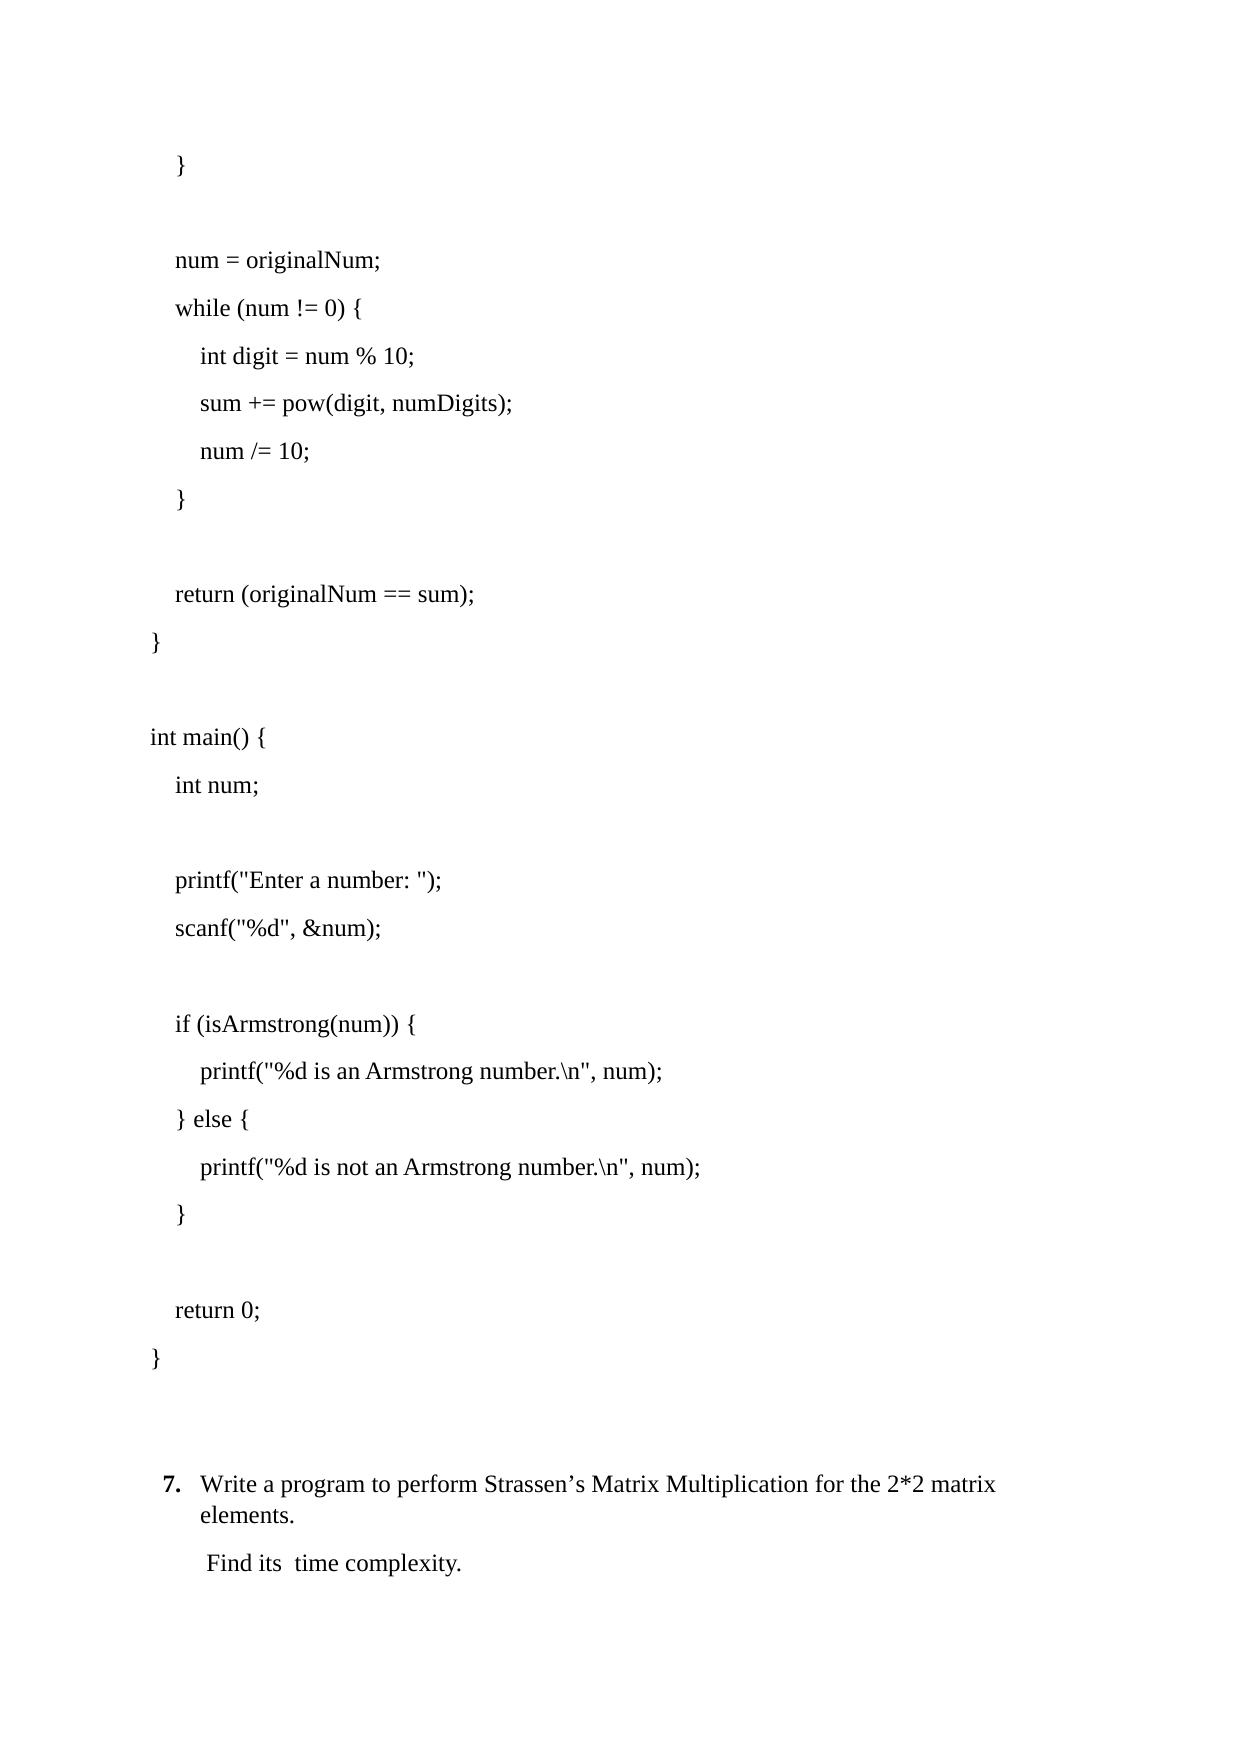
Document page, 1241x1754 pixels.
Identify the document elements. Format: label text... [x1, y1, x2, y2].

list Write a program to perform Strassen’s Matrix Multiplication for the 2*2 matrix elements. [162, 1469, 1090, 1529]
text } [150, 627, 1090, 656]
text } [150, 1199, 1090, 1228]
text Find its time complexity. [150, 1548, 1090, 1577]
text num /= 10; [150, 436, 1090, 465]
text } [150, 484, 1090, 513]
text int digit = num % 10; [150, 341, 1090, 369]
text printf("%d is an Armstrong number.\n", num); [150, 1056, 1090, 1085]
text return (originalNum == sum); [150, 579, 1090, 608]
text while (num != 0) { [150, 293, 1090, 322]
text sum += pow(digit, numDigits); [150, 388, 1090, 417]
text printf("%d is not an Armstrong number.\n", num); [150, 1152, 1090, 1181]
text if (isArmstrong(num)) { [150, 1009, 1090, 1037]
text } [150, 150, 1090, 179]
text num = originalNum; [150, 245, 1090, 274]
text } [150, 1343, 1090, 1371]
text printf("Enter a number: "); [150, 866, 1090, 894]
text return 0; [150, 1295, 1090, 1324]
text scanf("%d", &num); [150, 913, 1090, 942]
text int num; [150, 770, 1090, 799]
text } else { [150, 1104, 1090, 1133]
text int main() { [150, 722, 1090, 751]
